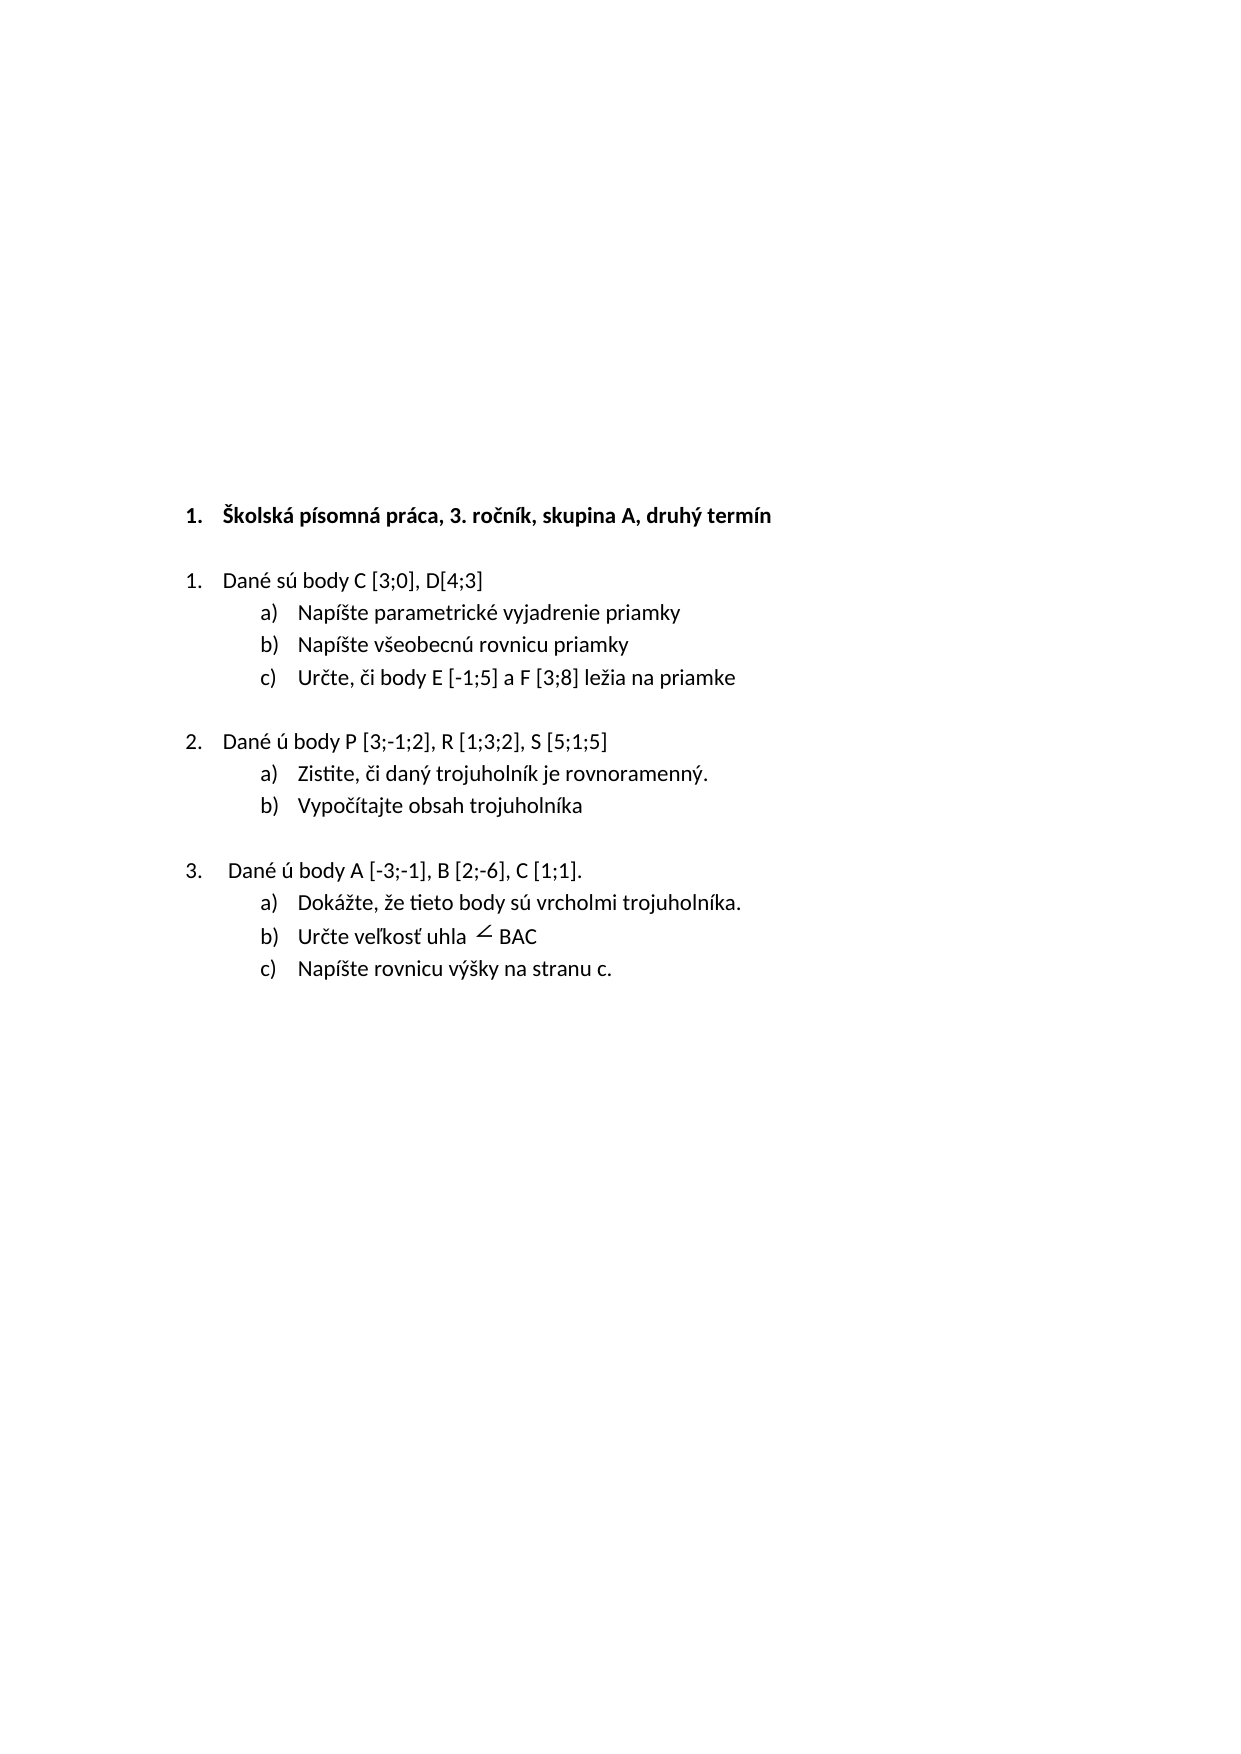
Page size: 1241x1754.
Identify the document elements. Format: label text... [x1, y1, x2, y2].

list Napíšte všeobecnú rovnicu priamky [260, 630, 1093, 658]
list Určte veľkosť uhla BAC [260, 920, 1093, 950]
list Zistite, či daný trojuholník je rovnoramenný. [260, 759, 1093, 787]
list Vypočítajte obsah trojuholníka [260, 791, 1093, 819]
list Určte, či body E [-1;5] a F [3;8] ležia na priamke [260, 663, 1093, 691]
list Dané ú body P [3;-1;2], R [1;3;2], S [5;1;5] [185, 727, 1093, 755]
list Dané sú body C [3;0], D[4;3] [185, 566, 1093, 594]
list Dokážte, že tieto body sú vrcholmi trojuholníka. [260, 888, 1093, 916]
list Školská písomná práca, 3. ročník, skupina A, druhý termín [185, 502, 1093, 530]
list Dané ú body A [-3;-1], B [2;-6], C [1;1]. [185, 856, 1093, 884]
list Napíšte parametrické vyjadrenie priamky [260, 598, 1093, 626]
list Napíšte rovnicu výšky na stranu c. [260, 954, 1093, 982]
